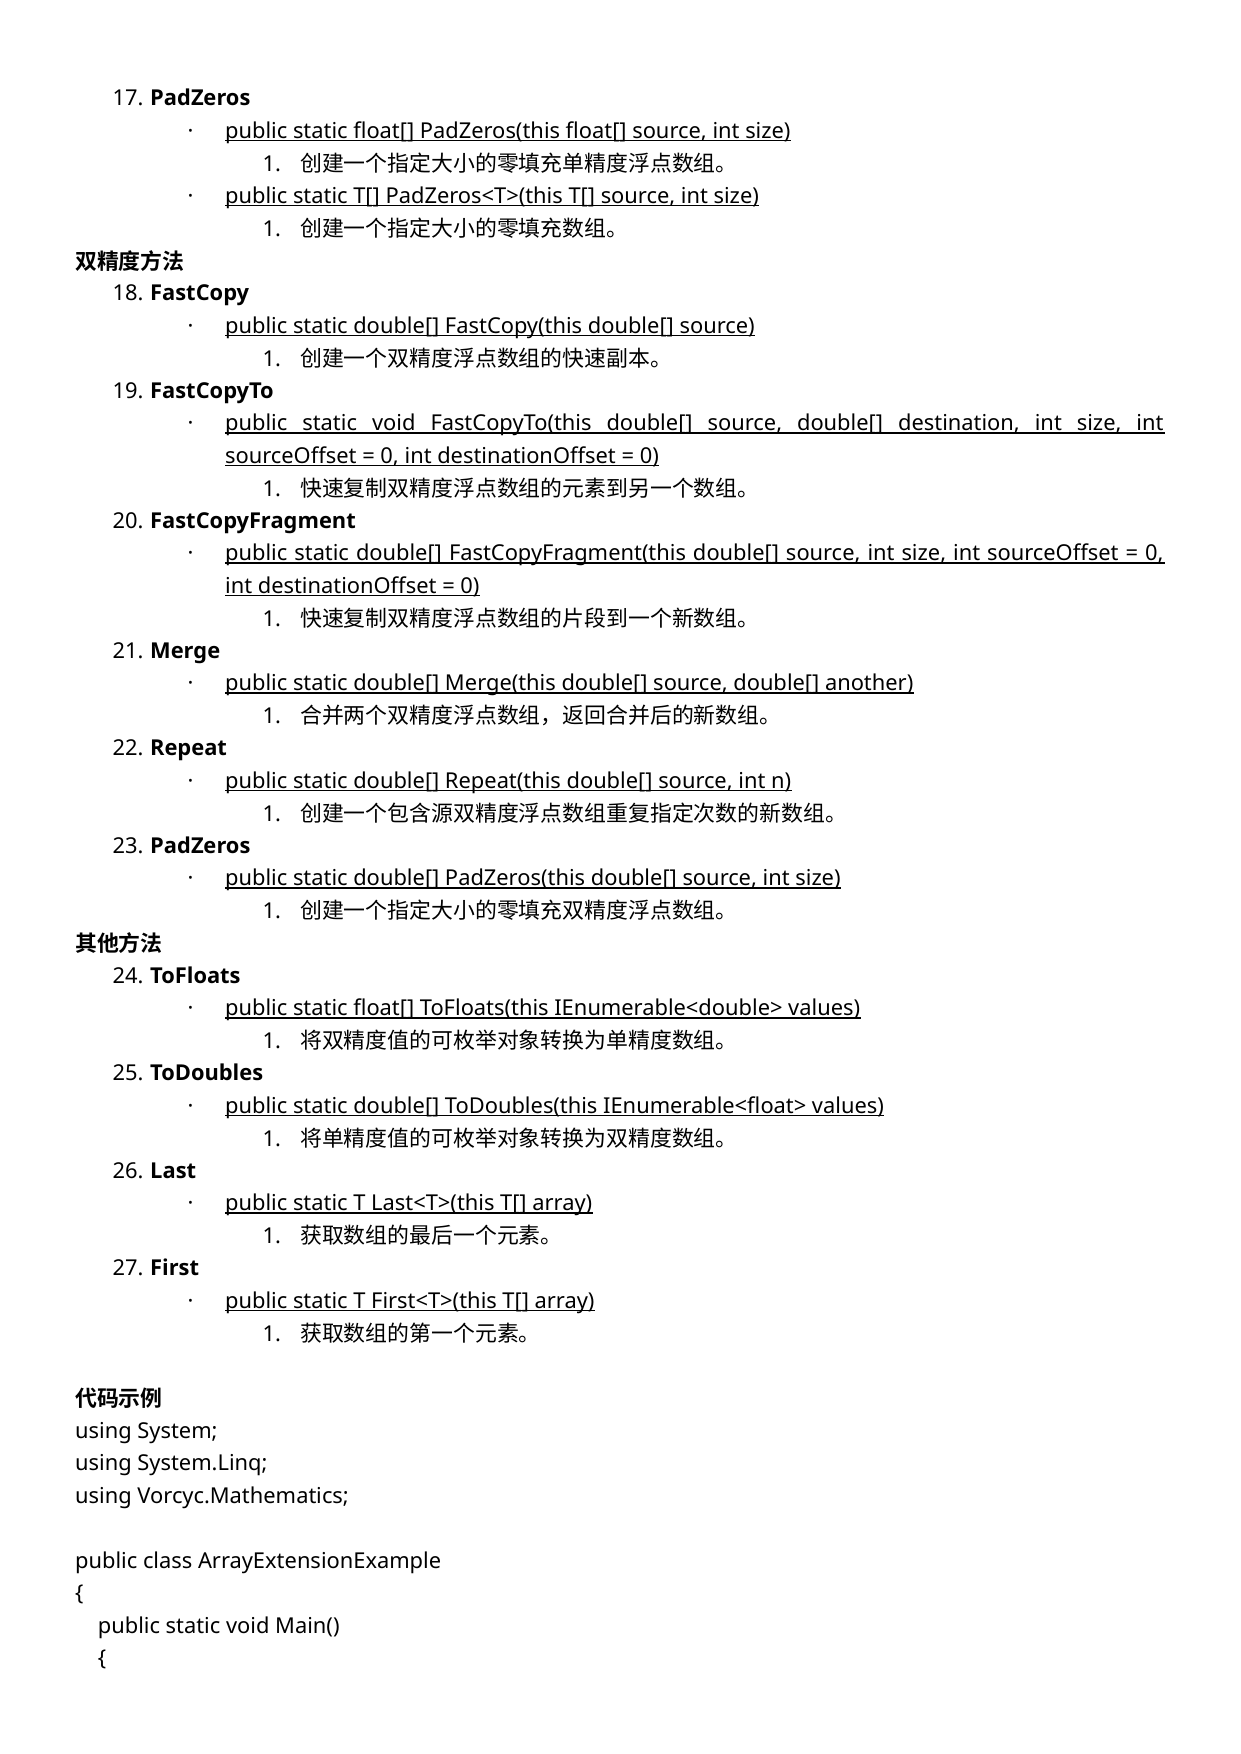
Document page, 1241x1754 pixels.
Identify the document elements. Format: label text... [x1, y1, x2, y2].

list First [112, 1251, 1165, 1283]
list FastCopyTo [112, 373, 1165, 406]
text 其他方法 [75, 926, 1165, 958]
list 创建一个指定大小的零填充单精度浮点数组。 [262, 146, 1165, 178]
list public static T[] PadZeros<T>(this T[] source, int size) [187, 178, 1165, 211]
list public static T First<T>(this T[] array) [187, 1283, 1165, 1316]
list public static float[] ToFloats(this IEnumerable<double> values) [187, 991, 1165, 1023]
list public static double[] FastCopy(this double[] source) [187, 308, 1165, 341]
list public static double[] FastCopyFragment(this double[] source, int size, int sourceOffset = 0, int destinationOffset = 0) [187, 536, 1165, 601]
list PadZeros [112, 81, 1165, 113]
list public static void FastCopyTo(this double[] source, double[] destination, int size, int sourceOffset = 0, int destinationOffset = 0) [187, 406, 1165, 471]
list PadZeros [112, 828, 1165, 861]
list 创建一个包含源双精度浮点数组重复指定次数的新数组。 [262, 796, 1165, 828]
list 创建一个指定大小的零填充数组。 [262, 211, 1165, 243]
list 获取数组的第一个元素。 [262, 1316, 1165, 1348]
list Merge [112, 633, 1165, 666]
text { [75, 1576, 1165, 1608]
list FastCopyFragment [112, 503, 1165, 536]
list ToDoubles [112, 1056, 1165, 1088]
list 获取数组的最后一个元素。 [262, 1218, 1165, 1251]
list FastCopy [112, 276, 1165, 308]
list 快速复制双精度浮点数组的元素到另一个数组。 [262, 471, 1165, 503]
list 合并两个双精度浮点数组，返回合并后的新数组。 [262, 698, 1165, 731]
list public static double[] Repeat(this double[] source, int n) [187, 763, 1165, 796]
list public static double[] PadZeros(this double[] source, int size) [187, 861, 1165, 893]
list Repeat [112, 731, 1165, 763]
text public class ArrayExtensionExample [75, 1543, 1165, 1576]
text 代码示例 [75, 1381, 1165, 1413]
text 双精度方法 [75, 243, 1165, 276]
list 快速复制双精度浮点数组的片段到一个新数组。 [262, 601, 1165, 633]
list ToFloats [112, 958, 1165, 991]
list 将双精度值的可枚举对象转换为单精度数组。 [262, 1023, 1165, 1056]
text using System.Linq; [75, 1446, 1165, 1478]
list Last [112, 1153, 1165, 1186]
text { [75, 1641, 1165, 1673]
list public static double[] Merge(this double[] source, double[] another) [187, 666, 1165, 698]
list public static double[] ToDoubles(this IEnumerable<float> values) [187, 1088, 1165, 1121]
text public static void Main() [75, 1608, 1165, 1641]
text using Vorcyc.Mathematics; [75, 1478, 1165, 1511]
list 将单精度值的可枚举对象转换为双精度数组。 [262, 1121, 1165, 1153]
list 创建一个指定大小的零填充双精度浮点数组。 [262, 893, 1165, 926]
list public static T Last<T>(this T[] array) [187, 1186, 1165, 1218]
text using System; [75, 1413, 1165, 1446]
list 创建一个双精度浮点数组的快速副本。 [262, 341, 1165, 373]
list public static float[] PadZeros(this float[] source, int size) [187, 113, 1165, 146]
